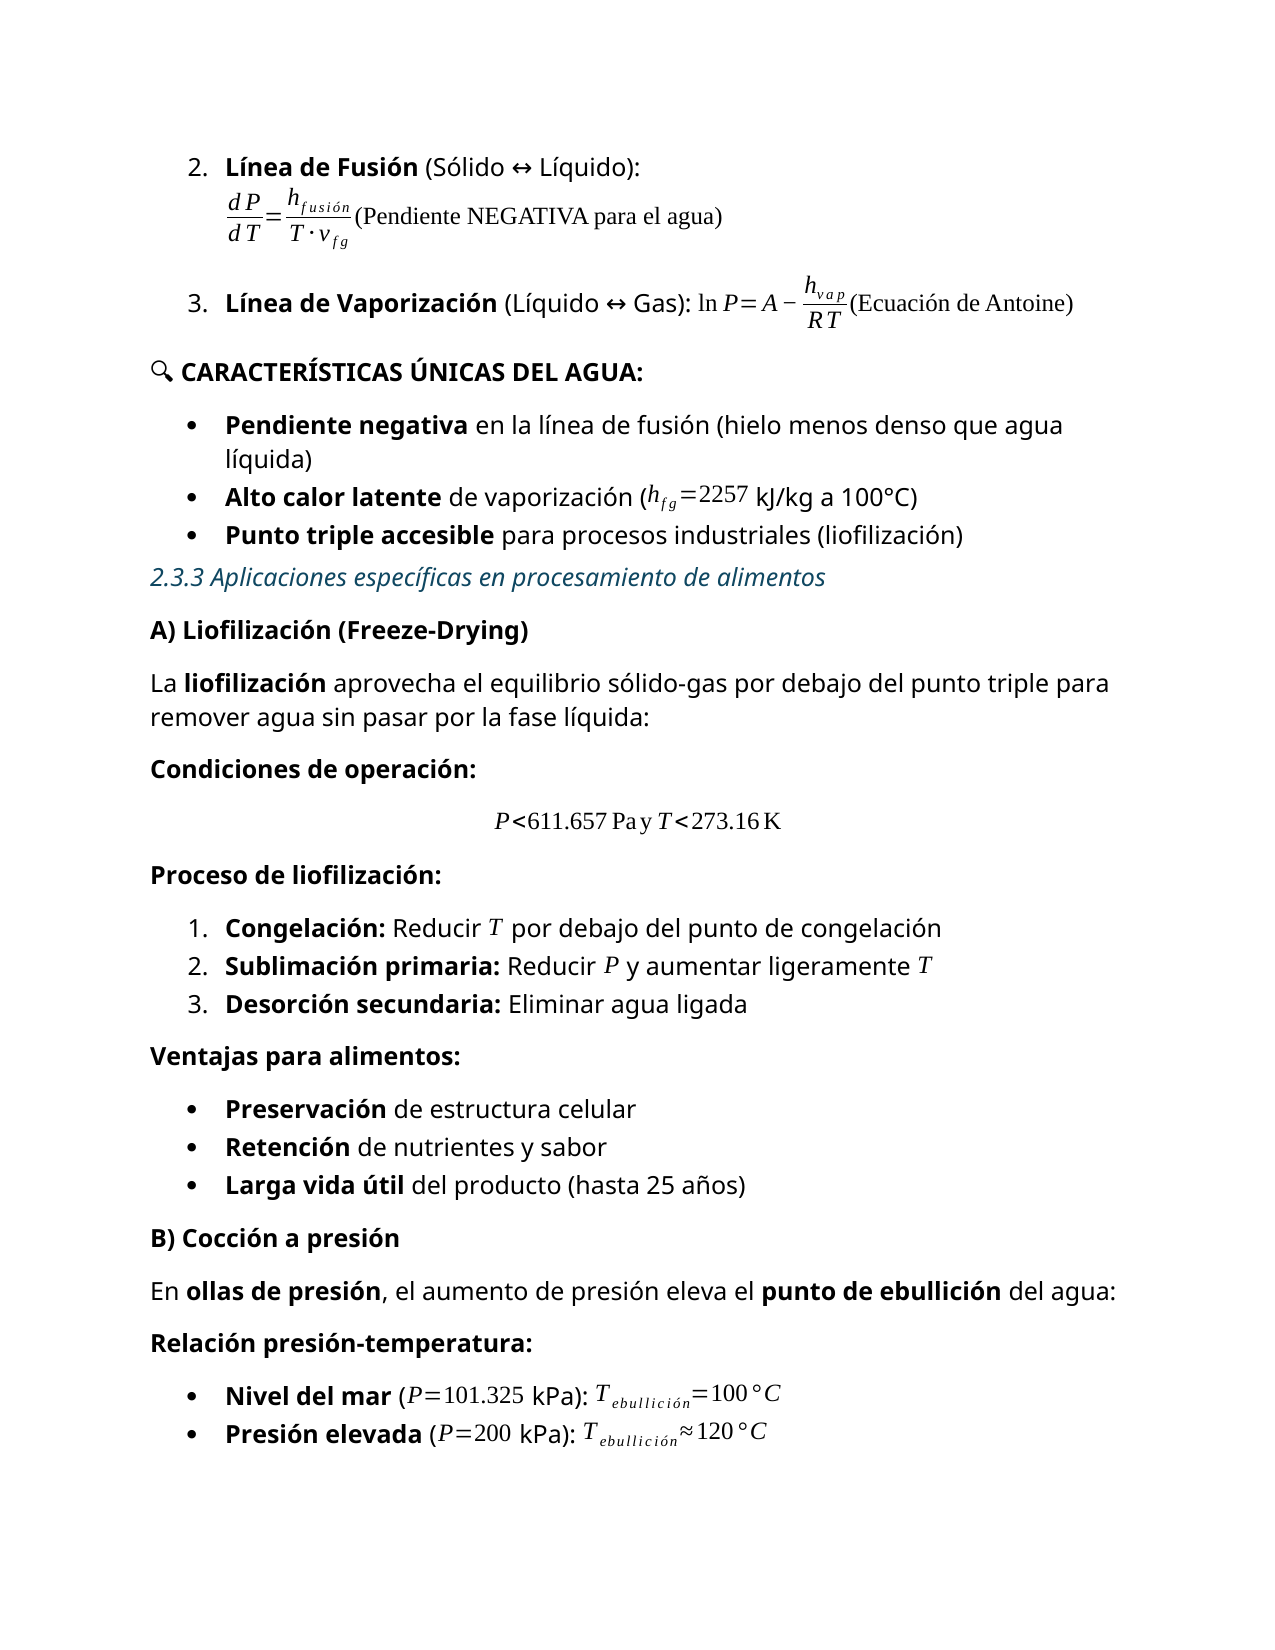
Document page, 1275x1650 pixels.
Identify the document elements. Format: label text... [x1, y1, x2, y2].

text En ollas de presión, el aumento de presión eleva el punto de ebullición del agua: [150, 1273, 1125, 1307]
text Proceso de liofilización: [150, 858, 1125, 892]
list Larga vida útil del producto (hasta 25 años) [187, 1167, 1125, 1202]
text La liofilización aprovecha el equilibrio sólido-gas por debajo del punto triple para remover agua sin pasar por la fase líquida: [150, 665, 1125, 733]
list Congelación: Reducir por debajo del punto de congelación [187, 911, 1125, 945]
text Condiciones de operación: [150, 752, 1125, 786]
list Desorción secundaria: Eliminar agua ligada [187, 986, 1125, 1020]
text Relación presión-temperatura: [150, 1326, 1125, 1360]
text B) Cocción a presión [150, 1220, 1125, 1254]
list Línea de Vaporización (Líquido ↔ Gas): [187, 271, 1125, 334]
list Retención de nutrientes y sabor [187, 1130, 1125, 1164]
text A) Liofilización (Freeze-Drying) [150, 612, 1125, 647]
list Pendiente negativa en la línea de fusión (hielo menos denso que agua líquida) [187, 408, 1125, 476]
list Nivel del mar ( kPa): [187, 1379, 1125, 1413]
text Ventajas para alimentos: [150, 1039, 1125, 1073]
text 🔍 CARACTERÍSTICAS ÚNICAS DEL AGUA: [150, 355, 1125, 389]
list Preservación de estructura celular [187, 1092, 1125, 1126]
list Presión elevada ( kPa): [187, 1417, 1125, 1451]
list Punto triple accesible para procesos industriales (liofilización) [187, 517, 1125, 551]
list Línea de Fusión (Sólido ↔ Líquido): [187, 150, 1125, 250]
subtitle 2.3.3 Aplicaciones específicas en procesamiento de alimentos [150, 560, 1125, 594]
list Sublimación primaria: Reducir y aumentar ligeramente [187, 948, 1125, 982]
list Alto calor latente de vaporización ( kJ/kg a 100°C) [187, 479, 1125, 513]
